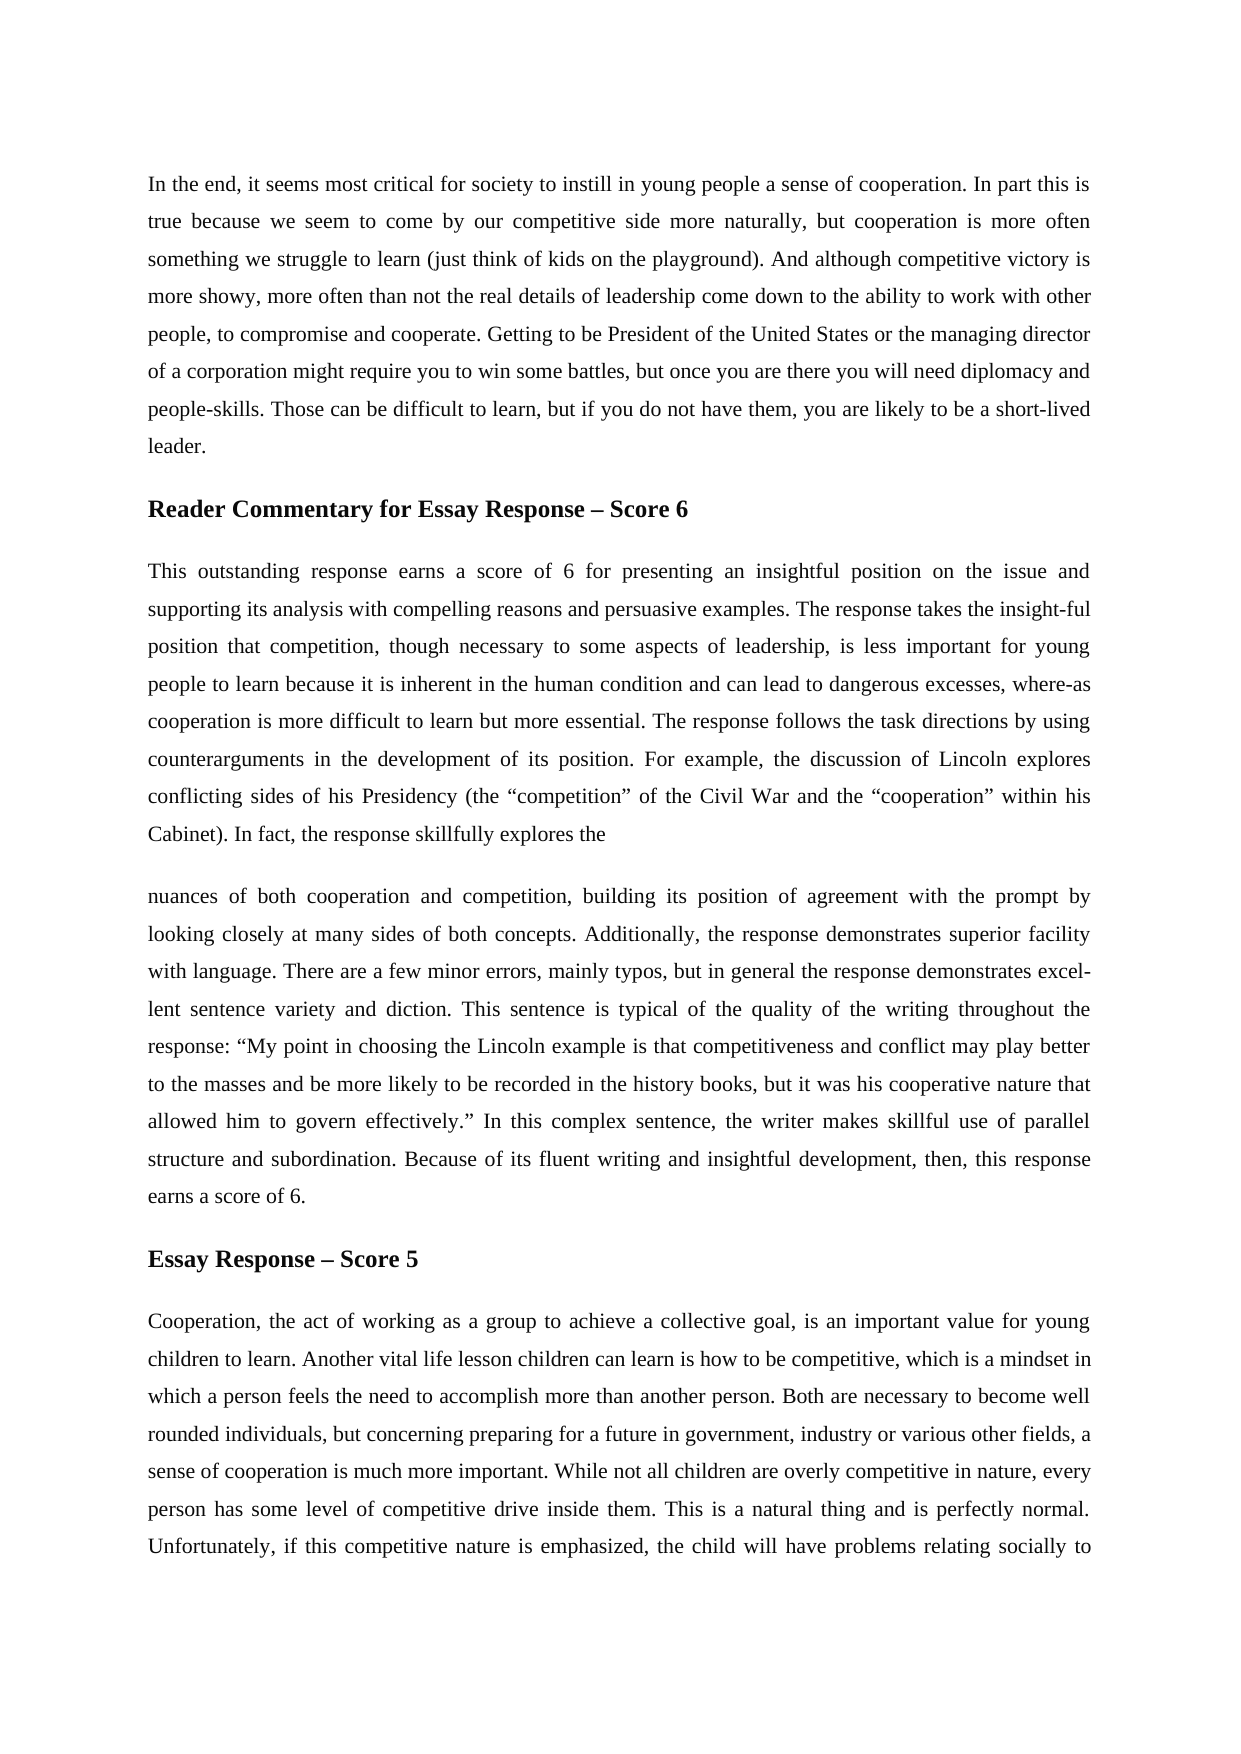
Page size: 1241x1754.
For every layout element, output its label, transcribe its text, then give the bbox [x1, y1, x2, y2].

text nuances of both cooperation and competition, building its position of agreement with the prompt by looking closely at many sides of both concepts. Additionally, the response demonstrates superior facility with language. There are a few minor errors, mainly typos, but in general the response demonstrates excel-lent sentence variety and diction. This sentence is typical of the quality of the writing throughout the response: “My point in choosing the Lincoln example is that competitiveness and conflict may play better to the masses and be more likely to be recorded in the history books, but it was his cooperative nature that allowed him to govern effectively.” In this complex sentence, the writer makes skillful use of parallel structure and subordination. Because of its fluent writing and insightful development, then, this response earns a score of 6. [148, 877, 1092, 1214]
text In the end, it seems most critical for society to instill in young people a sense of cooperation. In part this is true because we seem to come by our competitive side more naturally, but cooperation is more often something we struggle to learn (just think of kids on the playground). And although competitive victory is more showy, more often than not the real details of leadership come down to the ability to work with other people, to compromise and cooperate. Getting to be President of the United States or the managing director of a corporation might require you to win some battles, but once you are there you will need diplomacy and people-skills. Those can be difficult to learn, but if you do not have them, you are likely to be a short-lived leader. [148, 164, 1092, 464]
text This outstanding response earns a score of 6 for presenting an insightful position on the issue and supporting its analysis with compelling reasons and persuasive examples. The response takes the insight-ful position that competition, though necessary to some aspects of leadership, is less important for young people to learn because it is inherent in the human condition and can lead to dangerous excesses, where-as cooperation is more difficult to learn but more essential. The response follows the task directions by using counterarguments in the development of its position. For example, the discussion of Lincoln explores conflicting sides of his Presidency (the “competition” of the Civil War and the “cooperation” within his Cabinet). In fact, the response skillfully explores the [148, 552, 1092, 852]
text Essay Response – Score 5 [148, 1239, 1092, 1277]
text Reader Commentary for Essay Response – Score 6 [148, 489, 1092, 527]
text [148, 1302, 1092, 1564]
